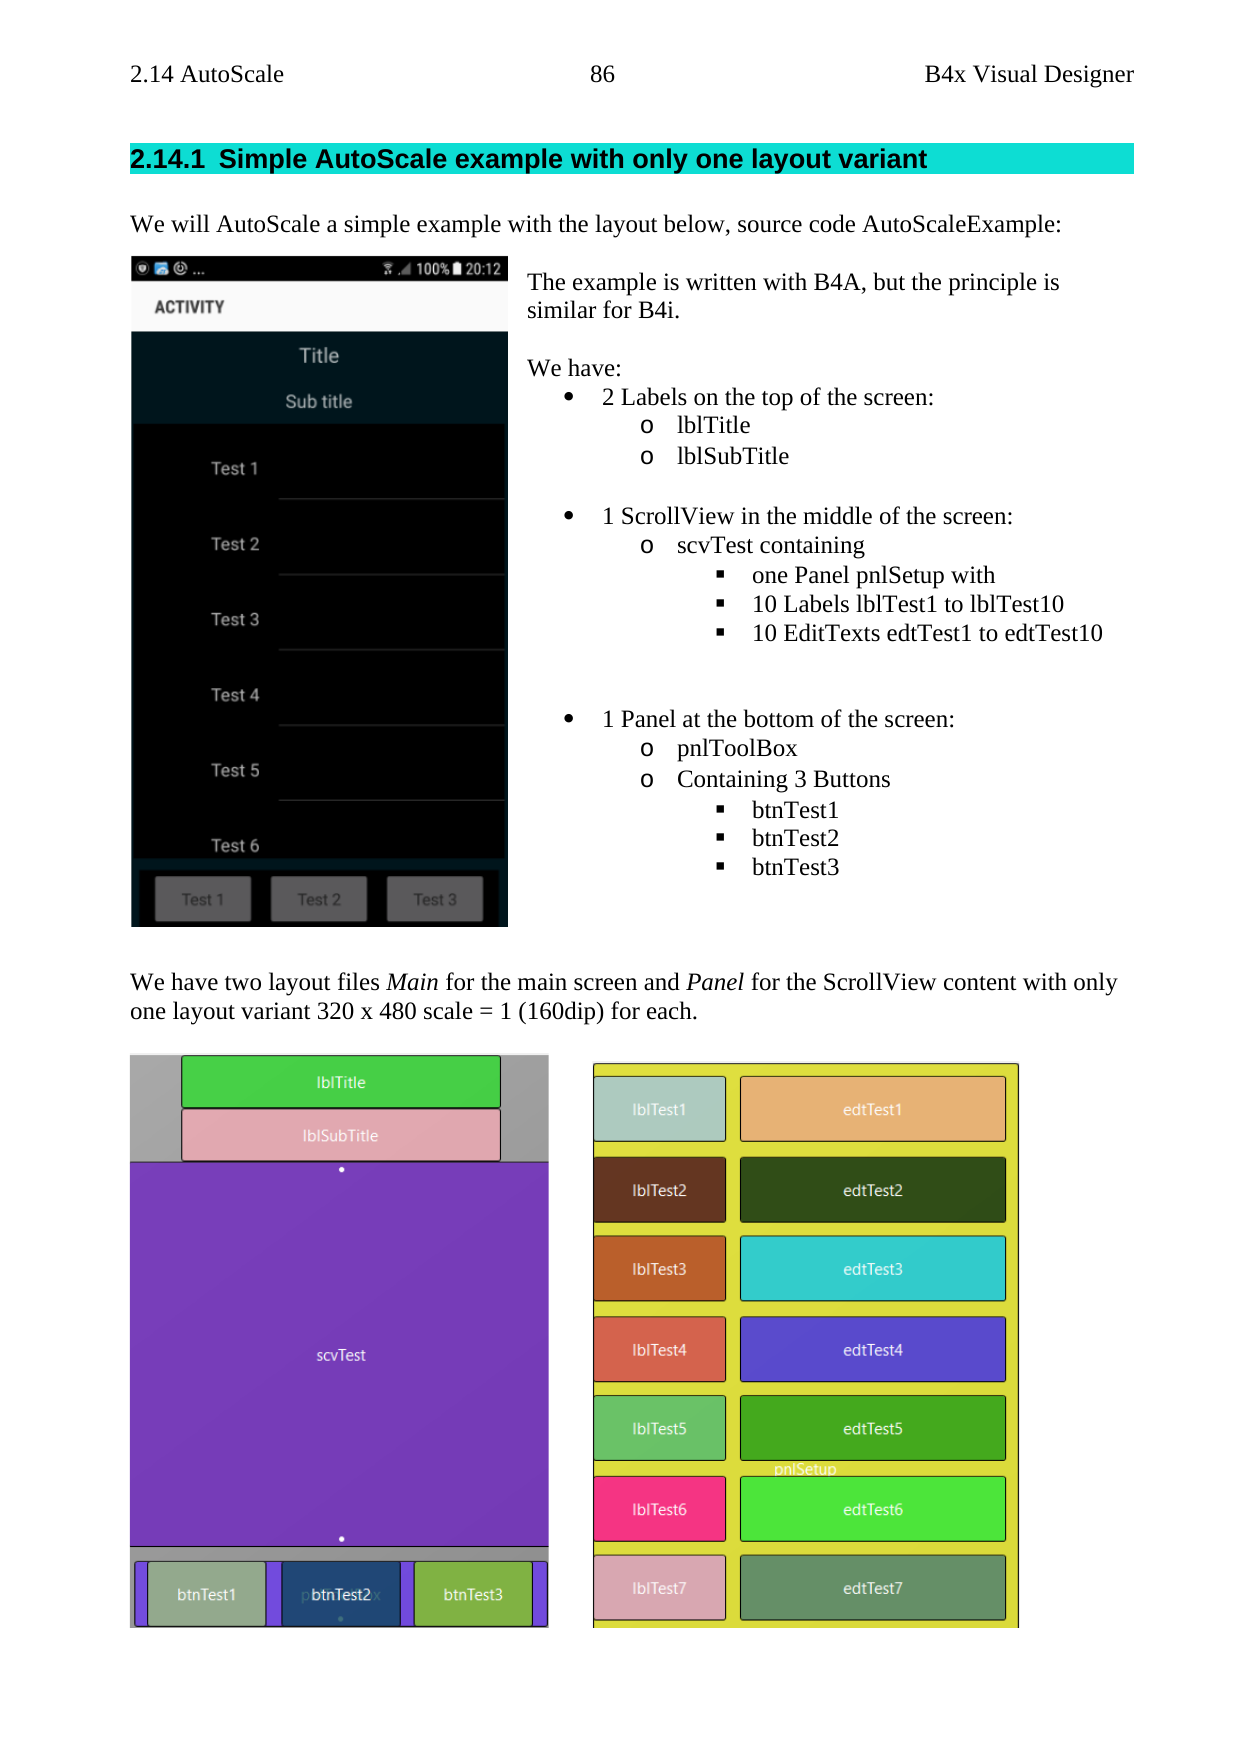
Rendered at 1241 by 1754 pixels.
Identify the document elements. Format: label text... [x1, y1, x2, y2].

list btnTest2 [508, 823, 1134, 852]
picture [592, 1061, 1020, 1628]
list btnTest3 [508, 852, 1134, 881]
list 1 ScrollView in the middle of the screen: [508, 501, 1134, 530]
picture [129, 1053, 549, 1628]
list one Panel pnlSetup with [508, 561, 1134, 589]
list 2 Labels on the top of the screen: [508, 382, 1134, 411]
list pnlToolBox [508, 733, 1134, 764]
list 10 Labels lblTest1 to lblTest10 [508, 589, 1134, 618]
list lblSubTitle [508, 441, 1134, 501]
text We have two layout files Main for the main screen and Panel for the ScrollView content with only one layout variant 320 x 480 scale = 1 (160dip) for each. [130, 967, 1134, 1025]
list btnTest1 [508, 795, 1134, 823]
list 10 EditTexts edtTest1 to edtTest10 [508, 618, 1134, 676]
text The example is written with B4A, but the principle is similar for B4i. [508, 267, 1134, 324]
list lblTitle [508, 411, 1134, 441]
list 1 Panel at the bottom of the screen: [508, 704, 1134, 733]
list scvTest containing [508, 530, 1134, 561]
text We will AutoScale a simple example with the layout below, source code AutoScaleExample: [130, 209, 1134, 238]
subtitle Simple AutoScale example with only one layout variant [130, 143, 1134, 174]
list Containing 3 Buttons [508, 764, 1134, 795]
picture [129, 255, 508, 925]
text We have: [508, 353, 1134, 382]
